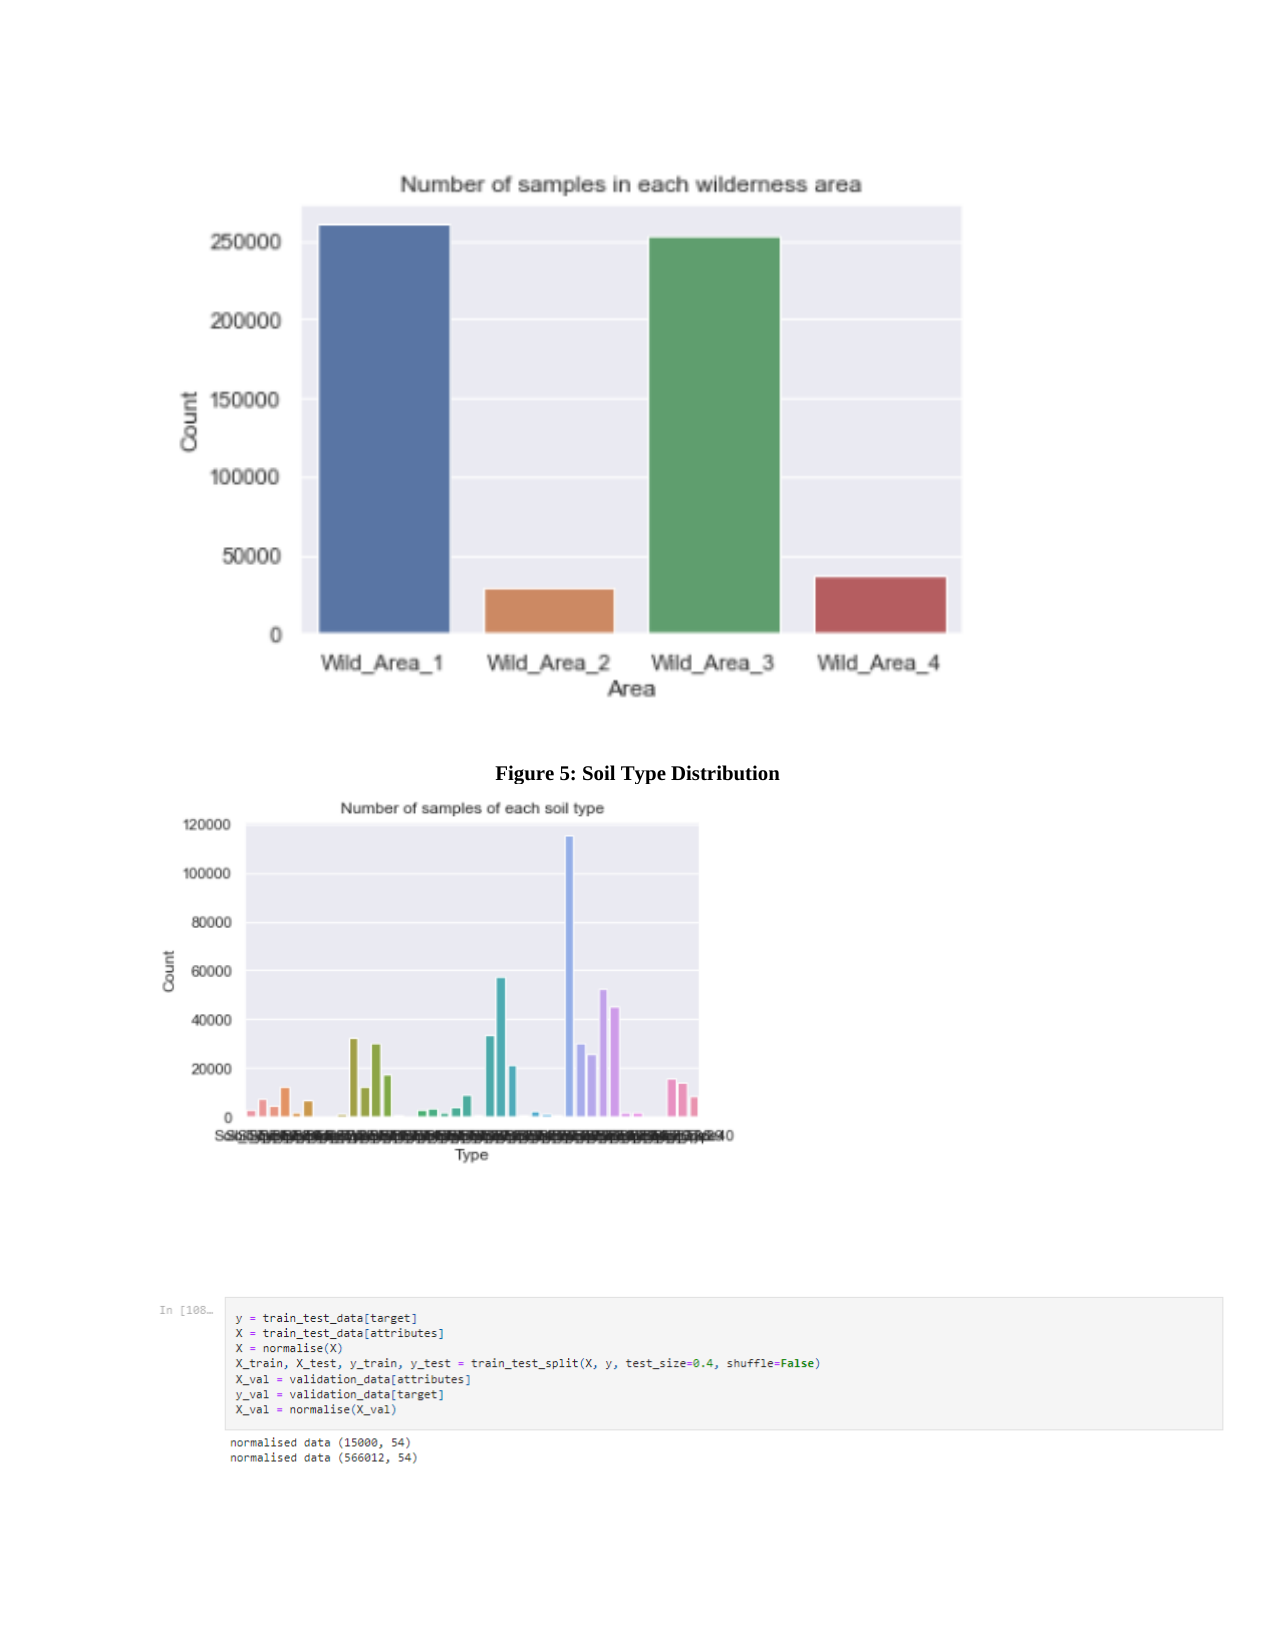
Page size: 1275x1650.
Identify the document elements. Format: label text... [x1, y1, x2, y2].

picture [150, 1280, 1242, 1479]
picture [150, 150, 994, 734]
picture [150, 784, 739, 1182]
text Figure 5: Soil Type Distribution [150, 759, 1125, 784]
